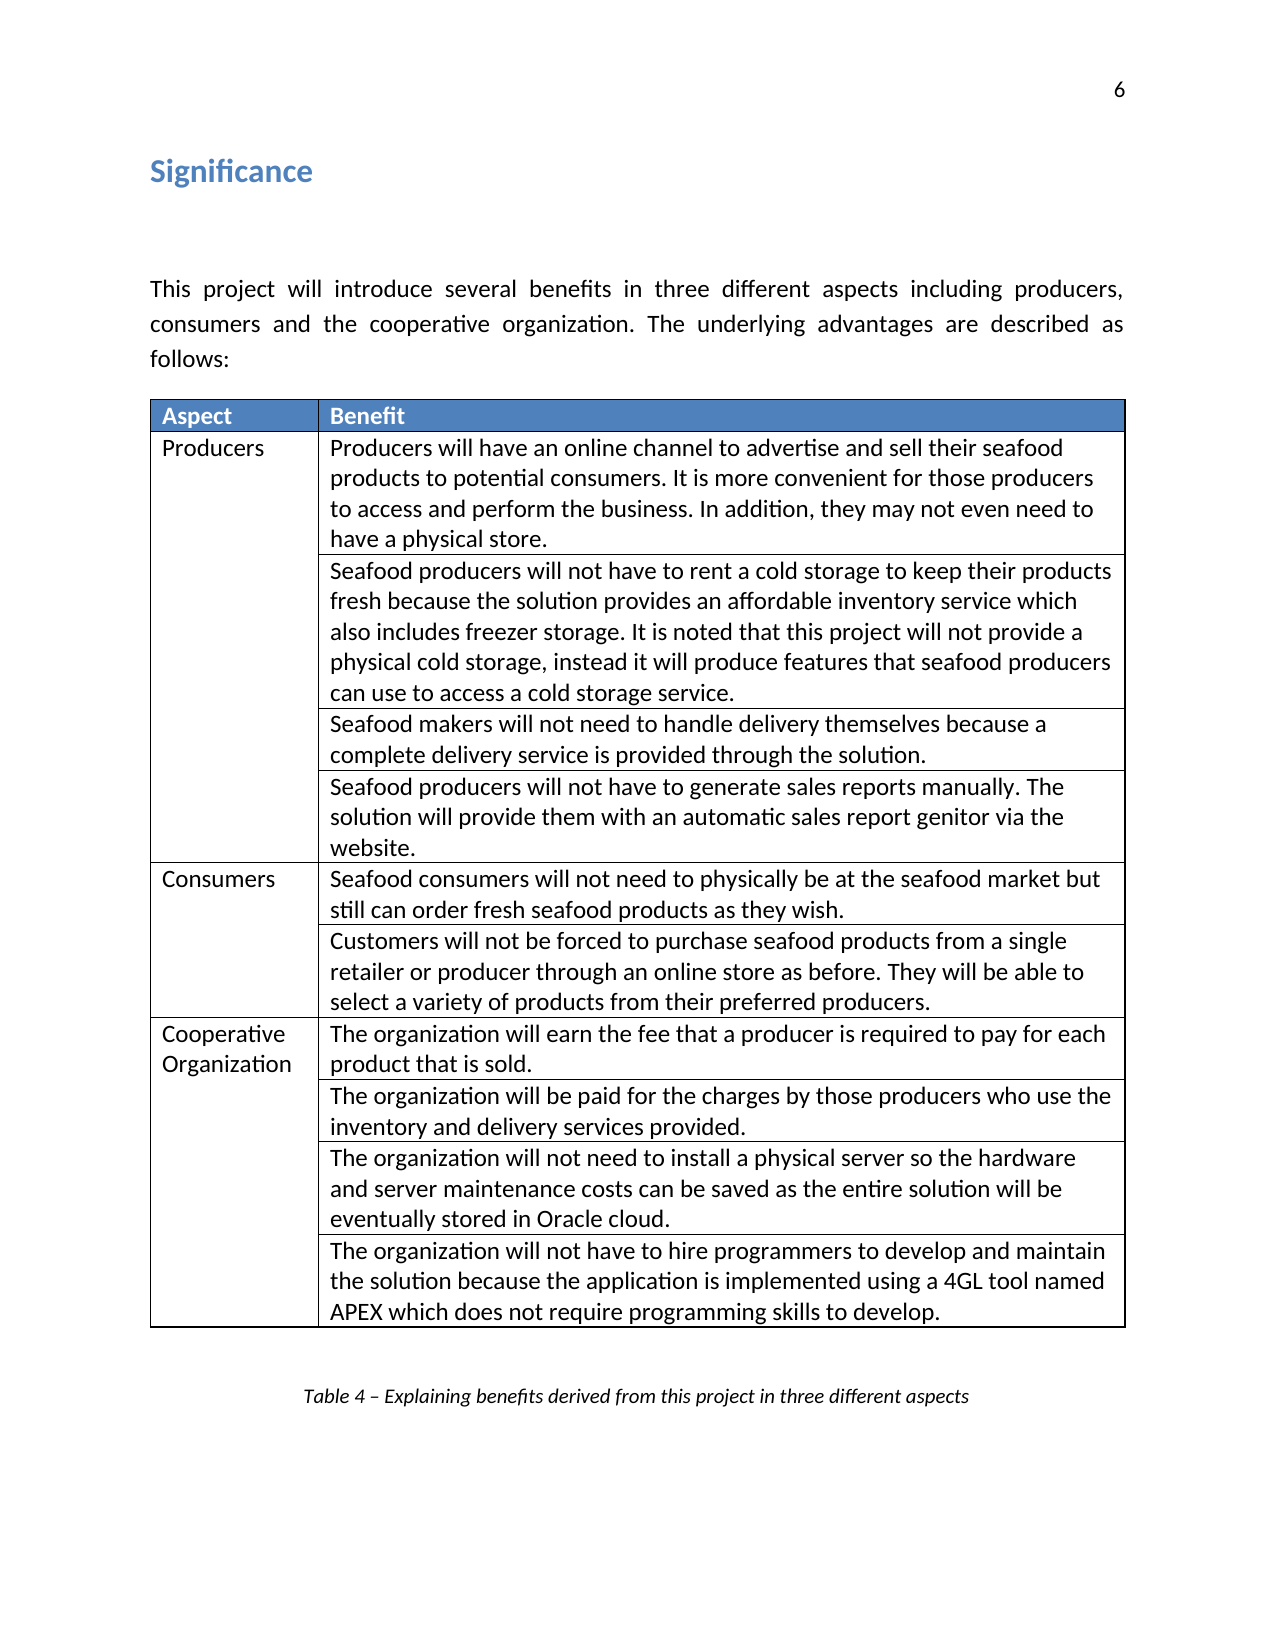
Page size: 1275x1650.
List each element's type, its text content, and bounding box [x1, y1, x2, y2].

text Table 4 – Explaining benefits derived from this project in three different aspects [150, 1383, 1125, 1409]
table_cell The organization will be paid for the charges by those producers who use the inventory and delivery services provided. [319, 1080, 1124, 1141]
table_cell The organization will not have to hire programmers to develop and maintain the solution because the application is implemented using a 4GL tool named APEX which does not require programming skills to develop. [319, 1235, 1124, 1326]
text This project will introduce several benefits in three different aspects including producers, consumers and the cooperative organization. The underlying advantages are described as follows: [150, 273, 1125, 374]
table_cell Customers will not be forced to purchase seafood products from a single retailer or producer through an online store as before. They will be able to select a variety of products from their preferred producers. [319, 925, 1124, 1017]
table_cell The organization will not need to install a physical server so the hardware and server maintenance costs can be saved as the entire solution will be eventually stored in Oracle cloud. [319, 1142, 1124, 1234]
table_cell Producers [151, 432, 318, 862]
table_cell Producers will have an online channel to advertise and sell their seafood products to potential consumers. It is more convenient for those producers to access and perform the business. In addition, they may not even need to have a physical store. [319, 432, 1124, 554]
table_cell Seafood producers will not have to generate sales reports manually. The solution will provide them with an automatic sales report genitor via the website. [319, 771, 1124, 862]
table_cell Seafood consumers will not need to physically be at the seafood market but still can order fresh seafood products as they wish. [319, 863, 1124, 924]
table_cell Seafood makers will not need to handle delivery themselves because a complete delivery service is provided through the solution. [319, 709, 1124, 770]
table_header Benefit [319, 400, 1124, 431]
table_cell Seafood producers will not have to rent a cold storage to keep their products fresh because the solution provides an affordable inventory service which also includes freezer storage. It is noted that this project will not provide a physical cold storage, instead it will produce features that seafood producers can use to access a cold storage service. [319, 555, 1124, 708]
text Significance [150, 150, 1125, 191]
table_cell Cooperative Organization [151, 1018, 318, 1326]
table_cell Consumers [151, 863, 318, 1017]
table_cell The organization will earn the fee that a producer is required to pay for each product that is sold. [319, 1018, 1124, 1079]
table_header Aspect [151, 400, 318, 431]
